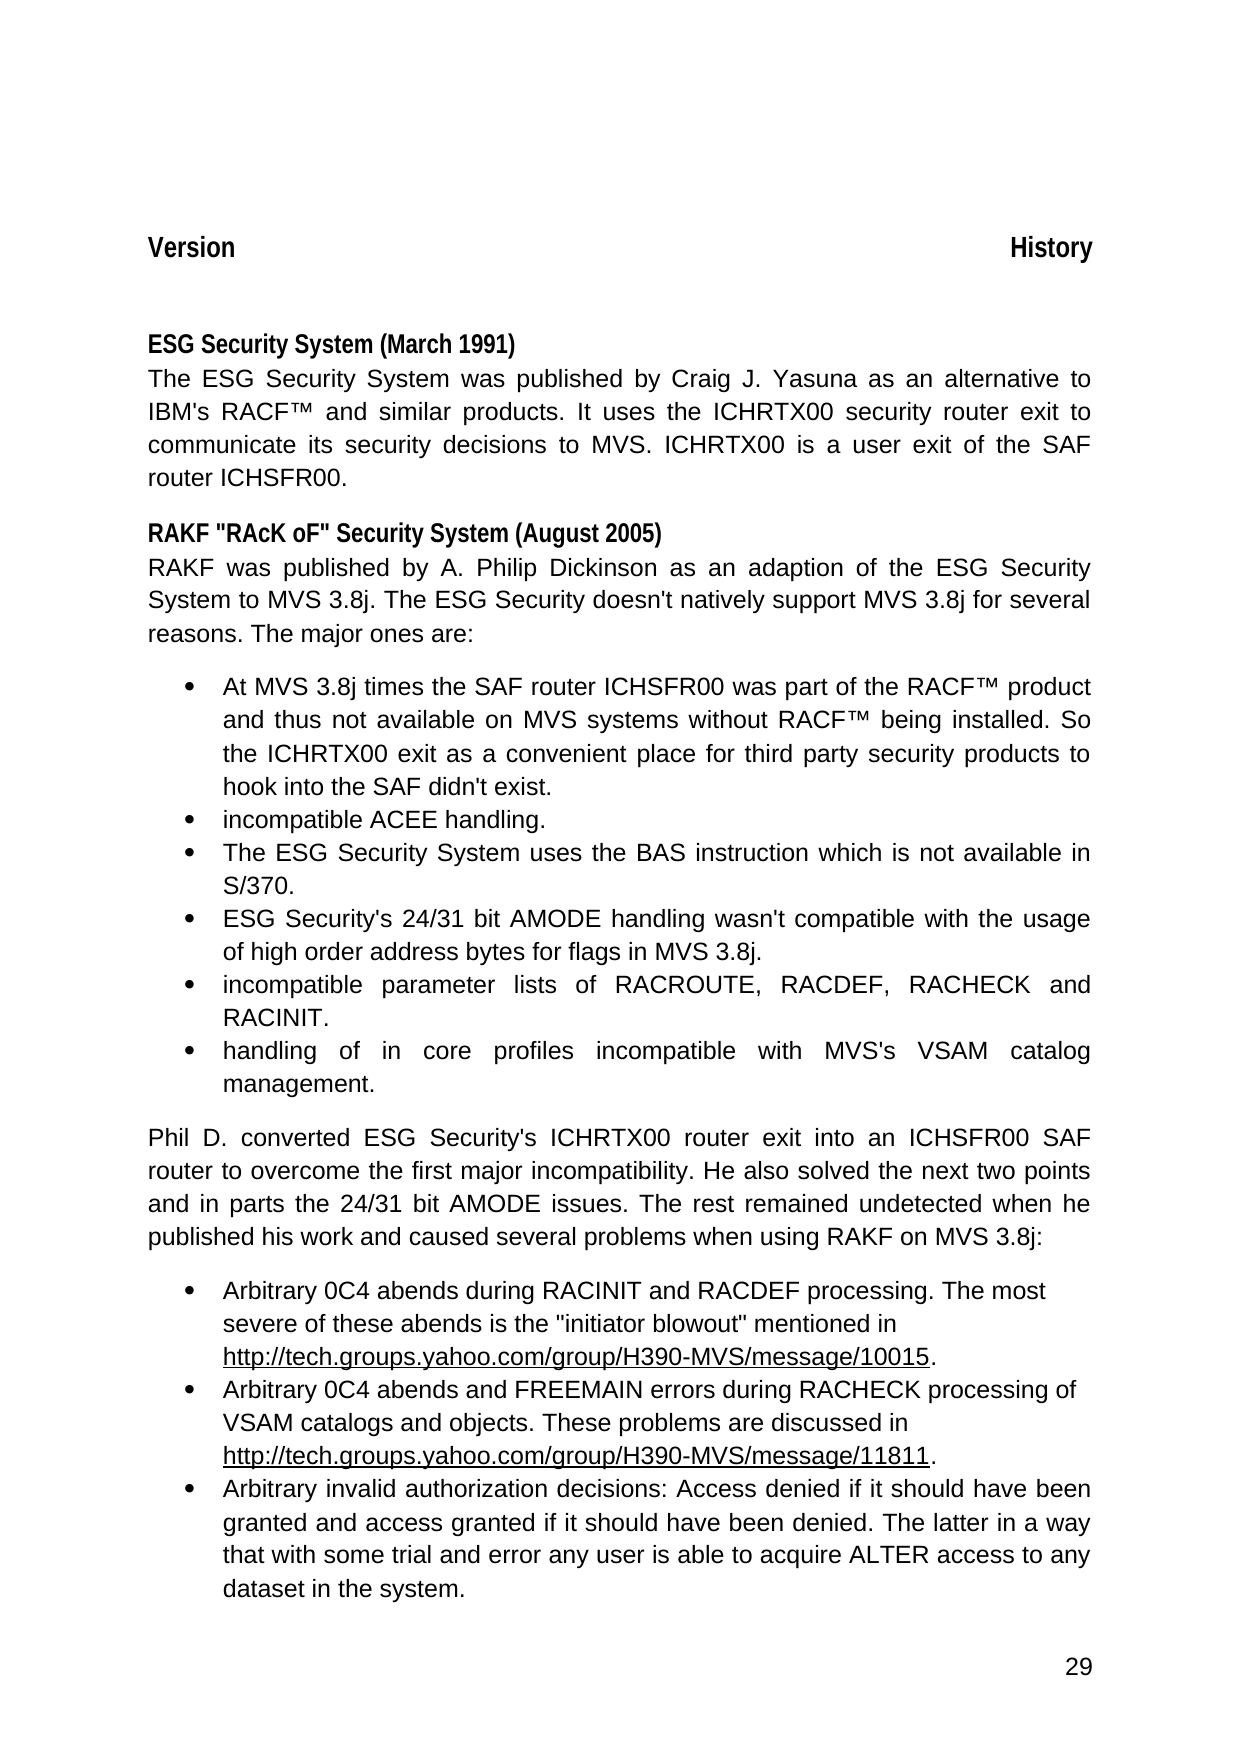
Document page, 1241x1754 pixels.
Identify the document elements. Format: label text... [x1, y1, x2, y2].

list incompatible ACEE handling. [185, 804, 1093, 833]
list Arbitrary 0C4 abends during RACINIT and RACDEF processing. The most severe of these abends is the "initiator blowout" mentioned in http://tech.groups.yahoo.com/group/H390-MVS/message/10015. [185, 1276, 1093, 1371]
list incompatible parameter lists of RACROUTE, RACDEF, RACHECK and RACINIT. [185, 970, 1093, 1032]
subtitle Version History [148, 231, 1093, 302]
text The ESG Security System was published by Craig J. Yasuna as an alternative to IBM's RACF™ and similar products. It uses the ICHRTX00 security router exit to communicate its security decisions to MVS. ICHRTX00 is a user exit of the SAF router ICHSFR00. [148, 364, 1093, 492]
subtitle ESG Security System (March 1991) [148, 328, 1093, 359]
list Arbitrary invalid authorization decisions: Access denied if it should have been granted and access granted if it should have been denied. The latter in a way that with some trial and error any user is able to acquire ALTER access to any dataset in the system. [185, 1474, 1093, 1602]
list Arbitrary 0C4 abends and FREEMAIN errors during RACHECK processing of VSAM catalogs and objects. These problems are discussed in http://tech.groups.yahoo.com/group/H390-MVS/message/11811. [185, 1375, 1093, 1470]
text Phil D. converted ESG Security's ICHRTX00 router exit into an ICHSFR00 SAF router to overcome the first major incompatibility. He also solved the next two points and in parts the 24/31 bit AMODE issues. The rest remained undetected when he published his work and caused several problems when using RAKF on MVS 3.8j: [148, 1123, 1093, 1251]
subtitle RAKF "RAcK oF" Security System (August 2005) [148, 517, 1093, 548]
list handling of in core profiles incompatible with MVS's VSAM catalog management. [185, 1036, 1093, 1098]
list At MVS 3.8j times the SAF router ICHSFR00 was part of the RACF™ product and thus not available on MVS systems without RACF™ being installed. So the ICHRTX00 exit as a convenient place for third party security products to hook into the SAF didn't exist. [185, 672, 1093, 800]
list ESG Security's 24/31 bit AMODE handling wasn't compatible with the usage of high order address bytes for flags in MVS 3.8j. [185, 904, 1093, 966]
text RAKF was published by A. Philip Dickinson as an adaption of the ESG Security System to MVS 3.8j. The ESG Security doesn't natively support MVS 3.8j for several reasons. The major ones are: [148, 552, 1093, 647]
list The ESG Security System uses the BAS instruction which is not available in S/370. [185, 838, 1093, 899]
